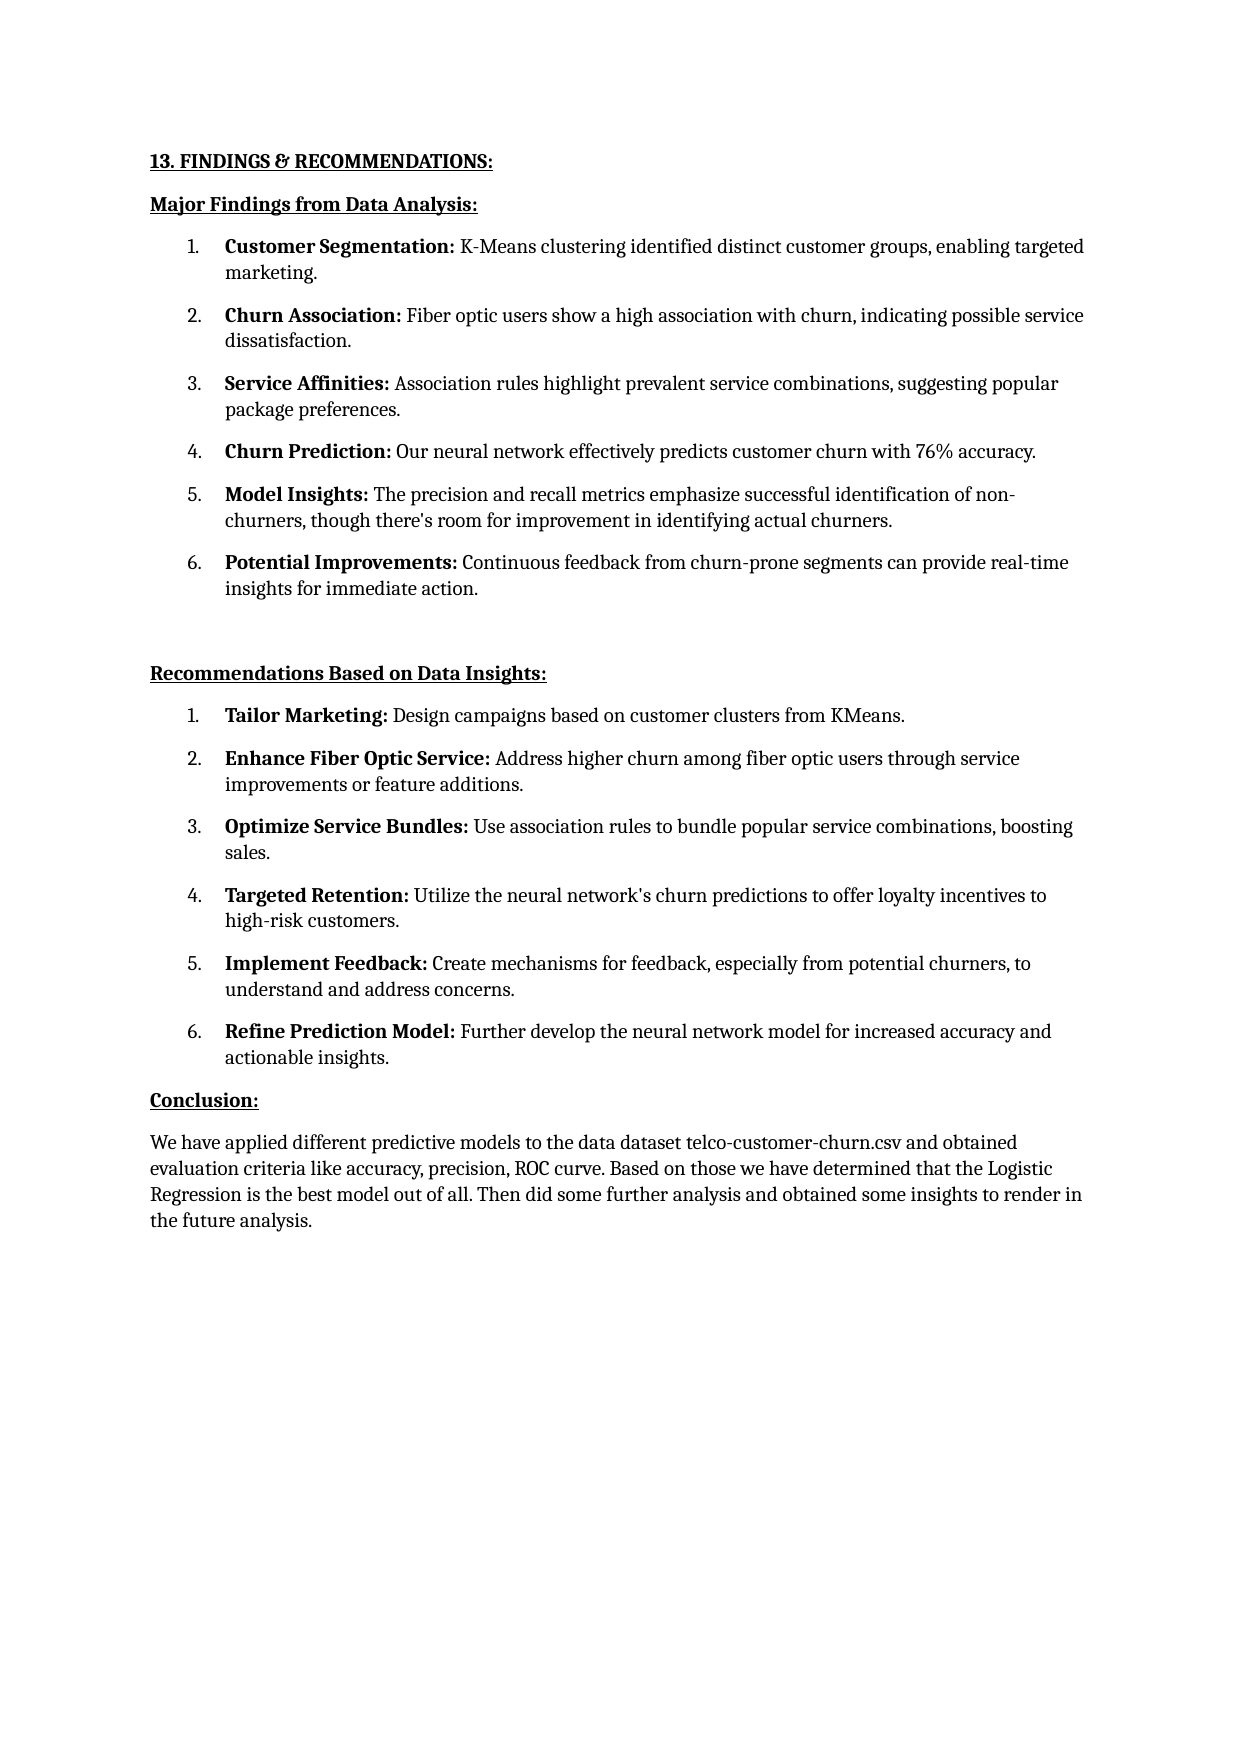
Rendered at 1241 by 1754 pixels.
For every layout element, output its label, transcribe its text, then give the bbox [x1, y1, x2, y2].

text We have applied different predictive models to the data dataset telco-customer-churn.csv and obtained evaluation criteria like accuracy, precision, ROC curve. Based on those we have determined that the Logistic Regression is the best model out of all. Then did some further analysis and obtained some insights to render in the future analysis. [150, 1131, 1090, 1232]
list Model Insights: The precision and recall metrics emphasize successful identification of non-churners, though there's room for improvement in identifying actual churners. [187, 482, 1090, 532]
list Service Affinities: Association rules highlight prevalent service combinations, suggesting popular package preferences. [187, 372, 1090, 421]
list Churn Association: Fiber optic users show a high association with churn, indicating possible service dissatisfaction. [187, 303, 1090, 353]
text Recommendations Based on Data Insights: [150, 662, 1090, 686]
list Optimize Service Bundles: Use association rules to bundle popular service combinations, boosting sales. [187, 815, 1090, 865]
list Tailor Marketing: Design campaigns based on customer clusters from KMeans. [187, 704, 1090, 728]
list Churn Prediction: Our neural network effectively predicts customer churn with 76% accuracy. [187, 440, 1090, 464]
list Potential Improvements: Continuous feedback from churn-prone segments can provide real-time insights for immediate action. [187, 551, 1090, 601]
list Implement Feedback: Create mechanisms for feedback, especially from potential churners, to understand and address concerns. [187, 952, 1090, 1001]
list Enhance Fiber Optic Service: Address higher churn among fiber optic users through service improvements or feature additions. [187, 747, 1090, 796]
text 13. FINDINGS & RECOMMENDATIONS: [150, 150, 1090, 174]
text Conclusion: [150, 1088, 1090, 1112]
text Major Findings from Data Analysis: [150, 192, 1090, 216]
list Refine Prediction Model: Further develop the neural network model for increased accuracy and actionable insights. [187, 1020, 1090, 1070]
list Targeted Retention: Utilize the neural network's churn predictions to offer loyalty incentives to high-risk customers. [187, 883, 1090, 933]
list Customer Segmentation: K-Means clustering identified distinct customer groups, enabling targeted marketing. [187, 235, 1090, 285]
